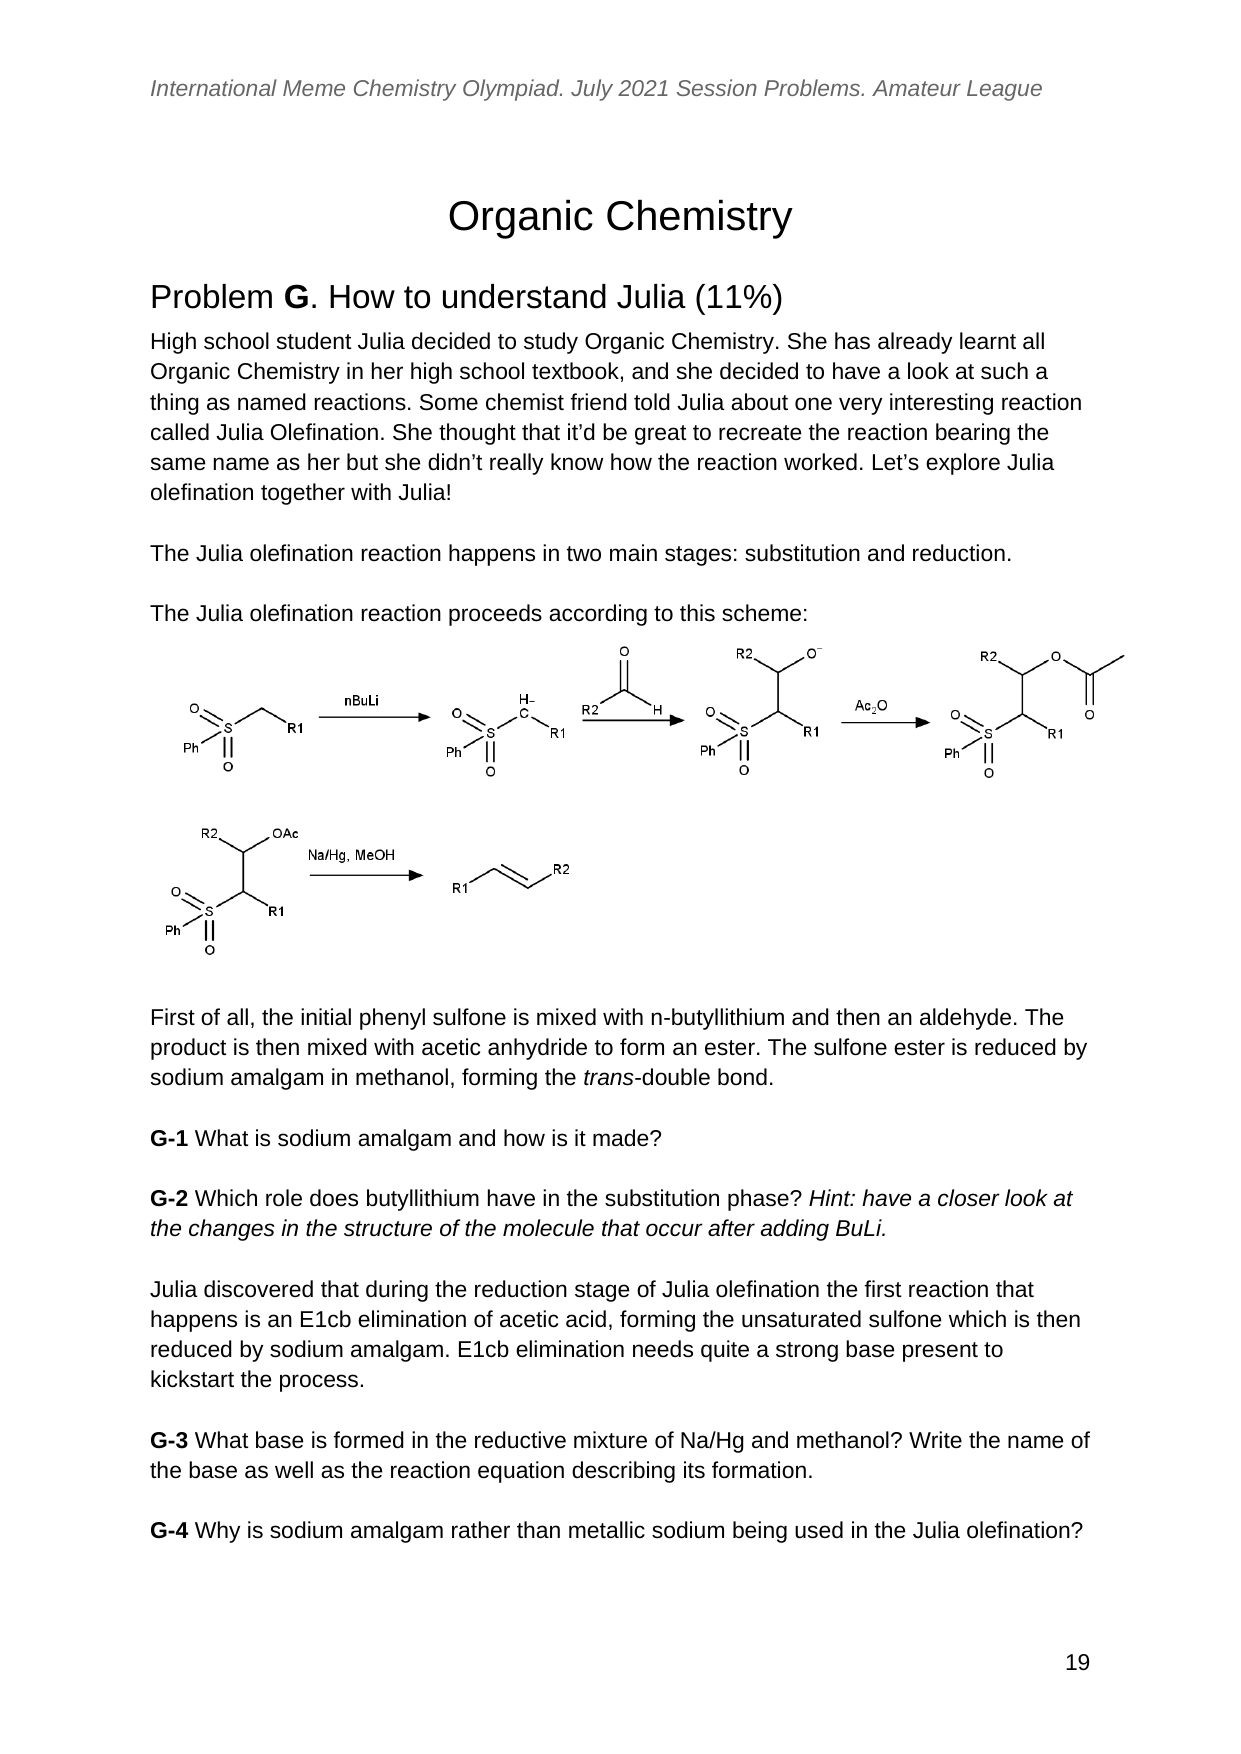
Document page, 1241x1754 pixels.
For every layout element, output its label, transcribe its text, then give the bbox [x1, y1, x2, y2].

text G-4 Why is sodium amalgam rather than metallic sodium being used in the Julia olefination? [150, 1517, 1090, 1544]
text G-3 What base is formed in the reductive mixture of Na/Hg and methanol? Write the name of the base as well as the reaction equation describing its formation. [150, 1427, 1090, 1483]
text G-1 What is sodium amalgam and how is it made? [150, 1125, 1090, 1151]
text G-2 Which role does butyllithium have in the substitution phase? Hint: have a closer look at the changes in the structure of the molecule that occur after adding BuLi. [150, 1185, 1090, 1242]
subtitle Problem G. How to understand Julia (11%) [150, 277, 1090, 316]
subtitle Organic Chemistry [150, 192, 1090, 239]
text High school student Julia decided to study Organic Chemistry. She has already learnt all Organic Chemistry in her high school textbook, and she decided to have a look at such a thing as named reactions. Some chemist friend told Julia about one very interesting reaction called Julia Olefination. She thought that it’d be great to recreate the reaction bearing the same name as her but she didn’t really know how the reaction worked. Let’s explore Julia olefination together with Julia! [150, 328, 1090, 505]
text The Julia olefination reaction happens in two main stages: substitution and reduction. [150, 539, 1090, 566]
picture [150, 630, 1139, 970]
text The Julia olefination reaction proceeds according to this scheme: [150, 600, 1090, 630]
text First of all, the initial phenyl sulfone is mixed with n-butyllithium and then an aldehyde. The product is then mixed with acetic anhydride to form an ester. The sulfone ester is reduced by sodium amalgam in methanol, forming the trans-double bond. [150, 1004, 1090, 1091]
text Julia discovered that during the reduction stage of Julia olefination the first reaction that happens is an E1cb elimination of acetic acid, forming the unsaturated sulfone which is then reduced by sodium amalgam. E1cb elimination needs quite a strong base present to kickstart the process. [150, 1276, 1090, 1393]
